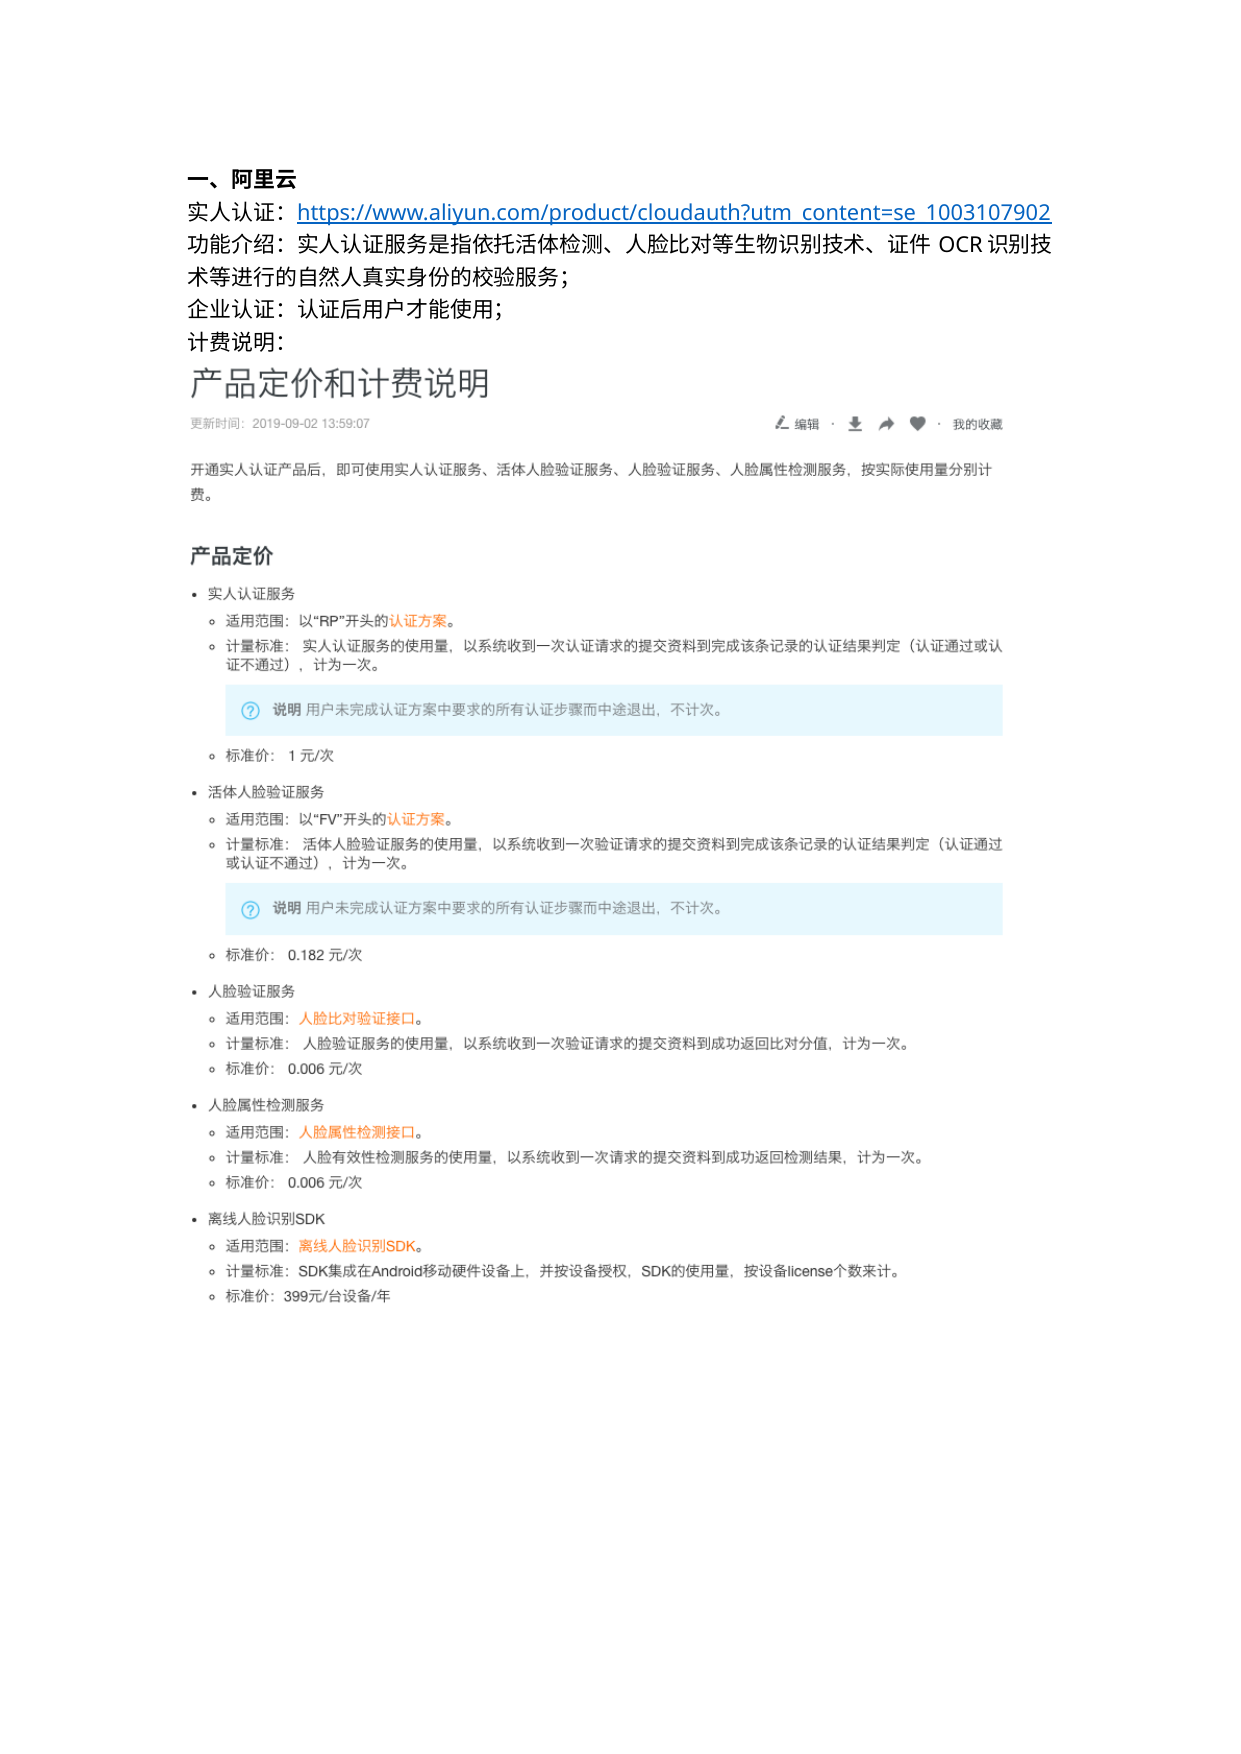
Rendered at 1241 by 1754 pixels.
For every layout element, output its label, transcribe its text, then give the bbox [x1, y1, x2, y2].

picture [187, 357, 1011, 1316]
text 功能介绍：实人认证服务是指依托活体检测、人脸比对等生物识别技术、证件OCR识别技术等进行的自然人真实身份的校验服务； [187, 227, 1053, 292]
text 实人认证：https://www.aliyun.com/product/cloudauth?utm_content=se_1003107902 [187, 194, 1053, 227]
text 一、阿里云 [187, 162, 1053, 194]
text 企业认证：认证后用户才能使用； [187, 292, 1053, 324]
text 计费说明： [187, 324, 1053, 357]
